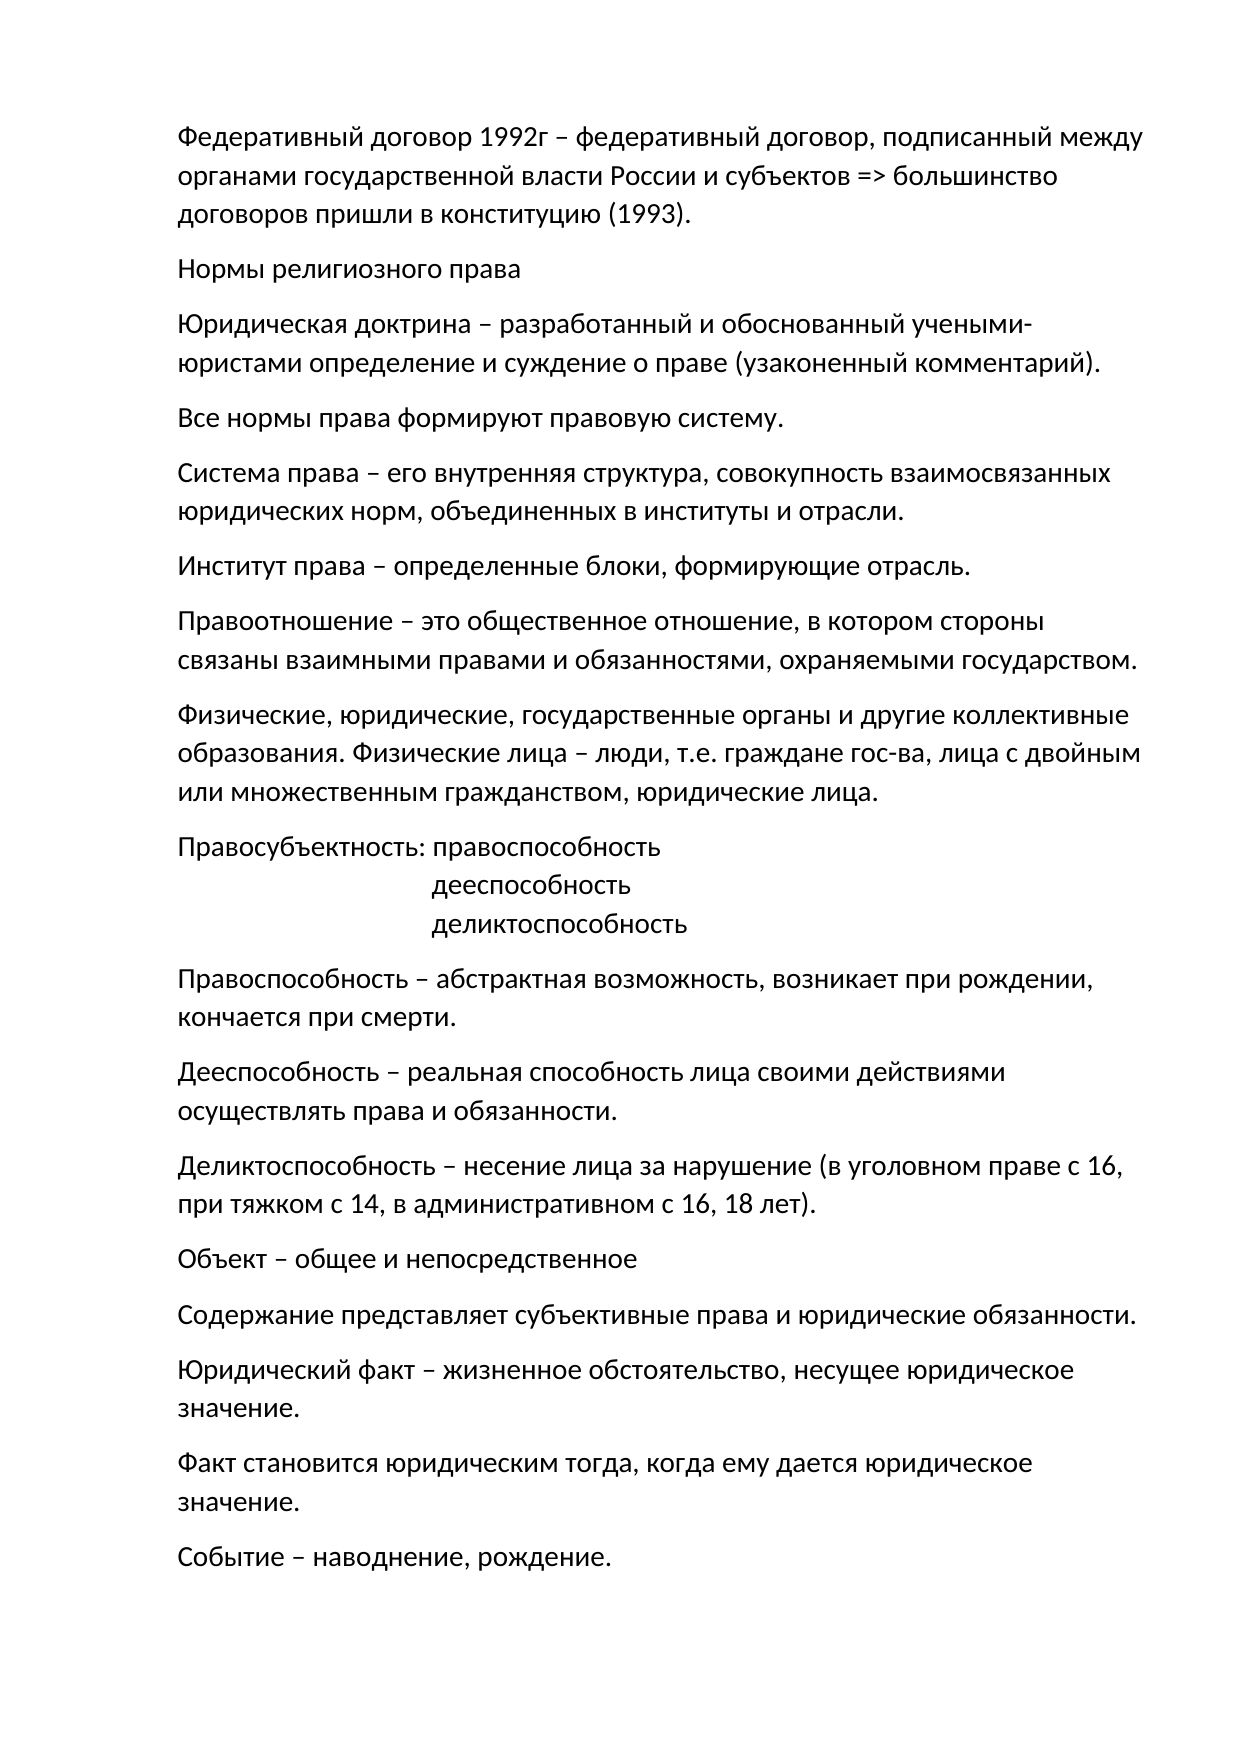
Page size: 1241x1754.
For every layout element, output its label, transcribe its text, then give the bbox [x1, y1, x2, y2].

text Федеративный договор 1992г – федеративный договор, подписанный между органами государственной власти России и субъектов => большинство договоров пришли в конституцию (1993). [177, 118, 1152, 231]
text Правосубъектность: правоспособность дееспособность деликтоспособность [177, 828, 1152, 941]
text Институт права – определенные блоки, формирующие отрасль. [177, 547, 1152, 583]
text Юридический факт – жизненное обстоятельство, несущее юридическое значение. [177, 1351, 1152, 1425]
text Факт становится юридическим тогда, когда ему дается юридическое значение. [177, 1444, 1152, 1518]
text Объект – общее и непосредственное [177, 1241, 1152, 1276]
text Правоспособность – абстрактная возможность, возникает при рождении, кончается при смерти. [177, 960, 1152, 1034]
text Дееспособность – реальная способность лица своими действиями осуществлять права и обязанности. [177, 1053, 1152, 1128]
text Юридическая доктрина – разработанный и обоснованный учеными-юристами определение и суждение о праве (узаконенный комментарий). [177, 305, 1152, 379]
text Система права – его внутренняя структура, совокупность взаимосвязанных юридических норм, объединенных в институты и отрасли. [177, 454, 1152, 528]
text Содержание представляет субъективные права и юридические обязанности. [177, 1296, 1152, 1331]
text Событие – наводнение, рождение. [177, 1538, 1152, 1573]
text Физические, юридические, государственные органы и другие коллективные образования. Физические лица – люди, т.е. граждане гос-ва, лица с двойным или множественным гражданством, юридические лица. [177, 696, 1152, 808]
text Деликтоспособность – несение лица за нарушение (в уголовном праве с 16, при тяжком с 14, в административном с 16, 18 лет). [177, 1147, 1152, 1221]
text Нормы религиозного права [177, 250, 1152, 286]
text Правоотношение – это общественное отношение, в котором стороны связаны взаимными правами и обязанностями, охраняемыми государством. [177, 602, 1152, 677]
text Все нормы права формируют правовую систему. [177, 399, 1152, 434]
